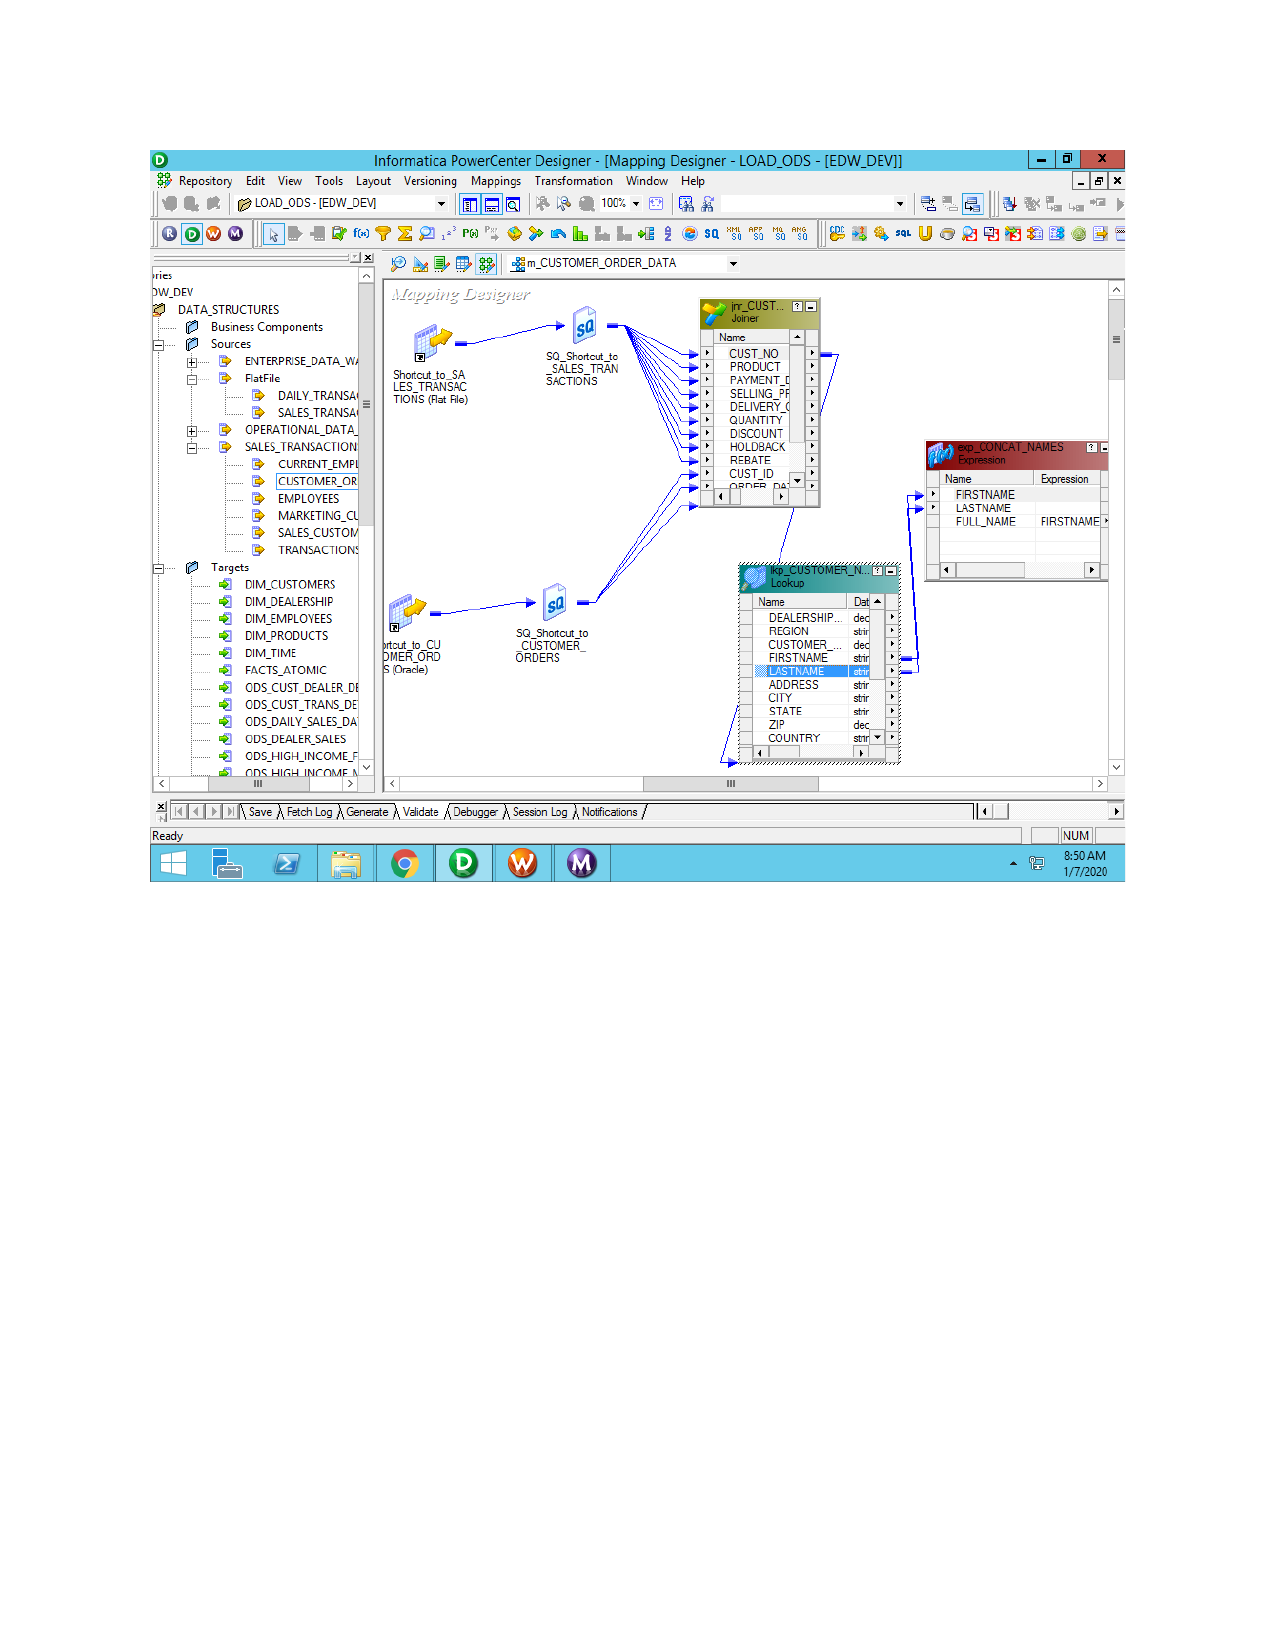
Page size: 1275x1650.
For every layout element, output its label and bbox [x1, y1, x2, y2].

picture [150, 150, 1125, 882]
